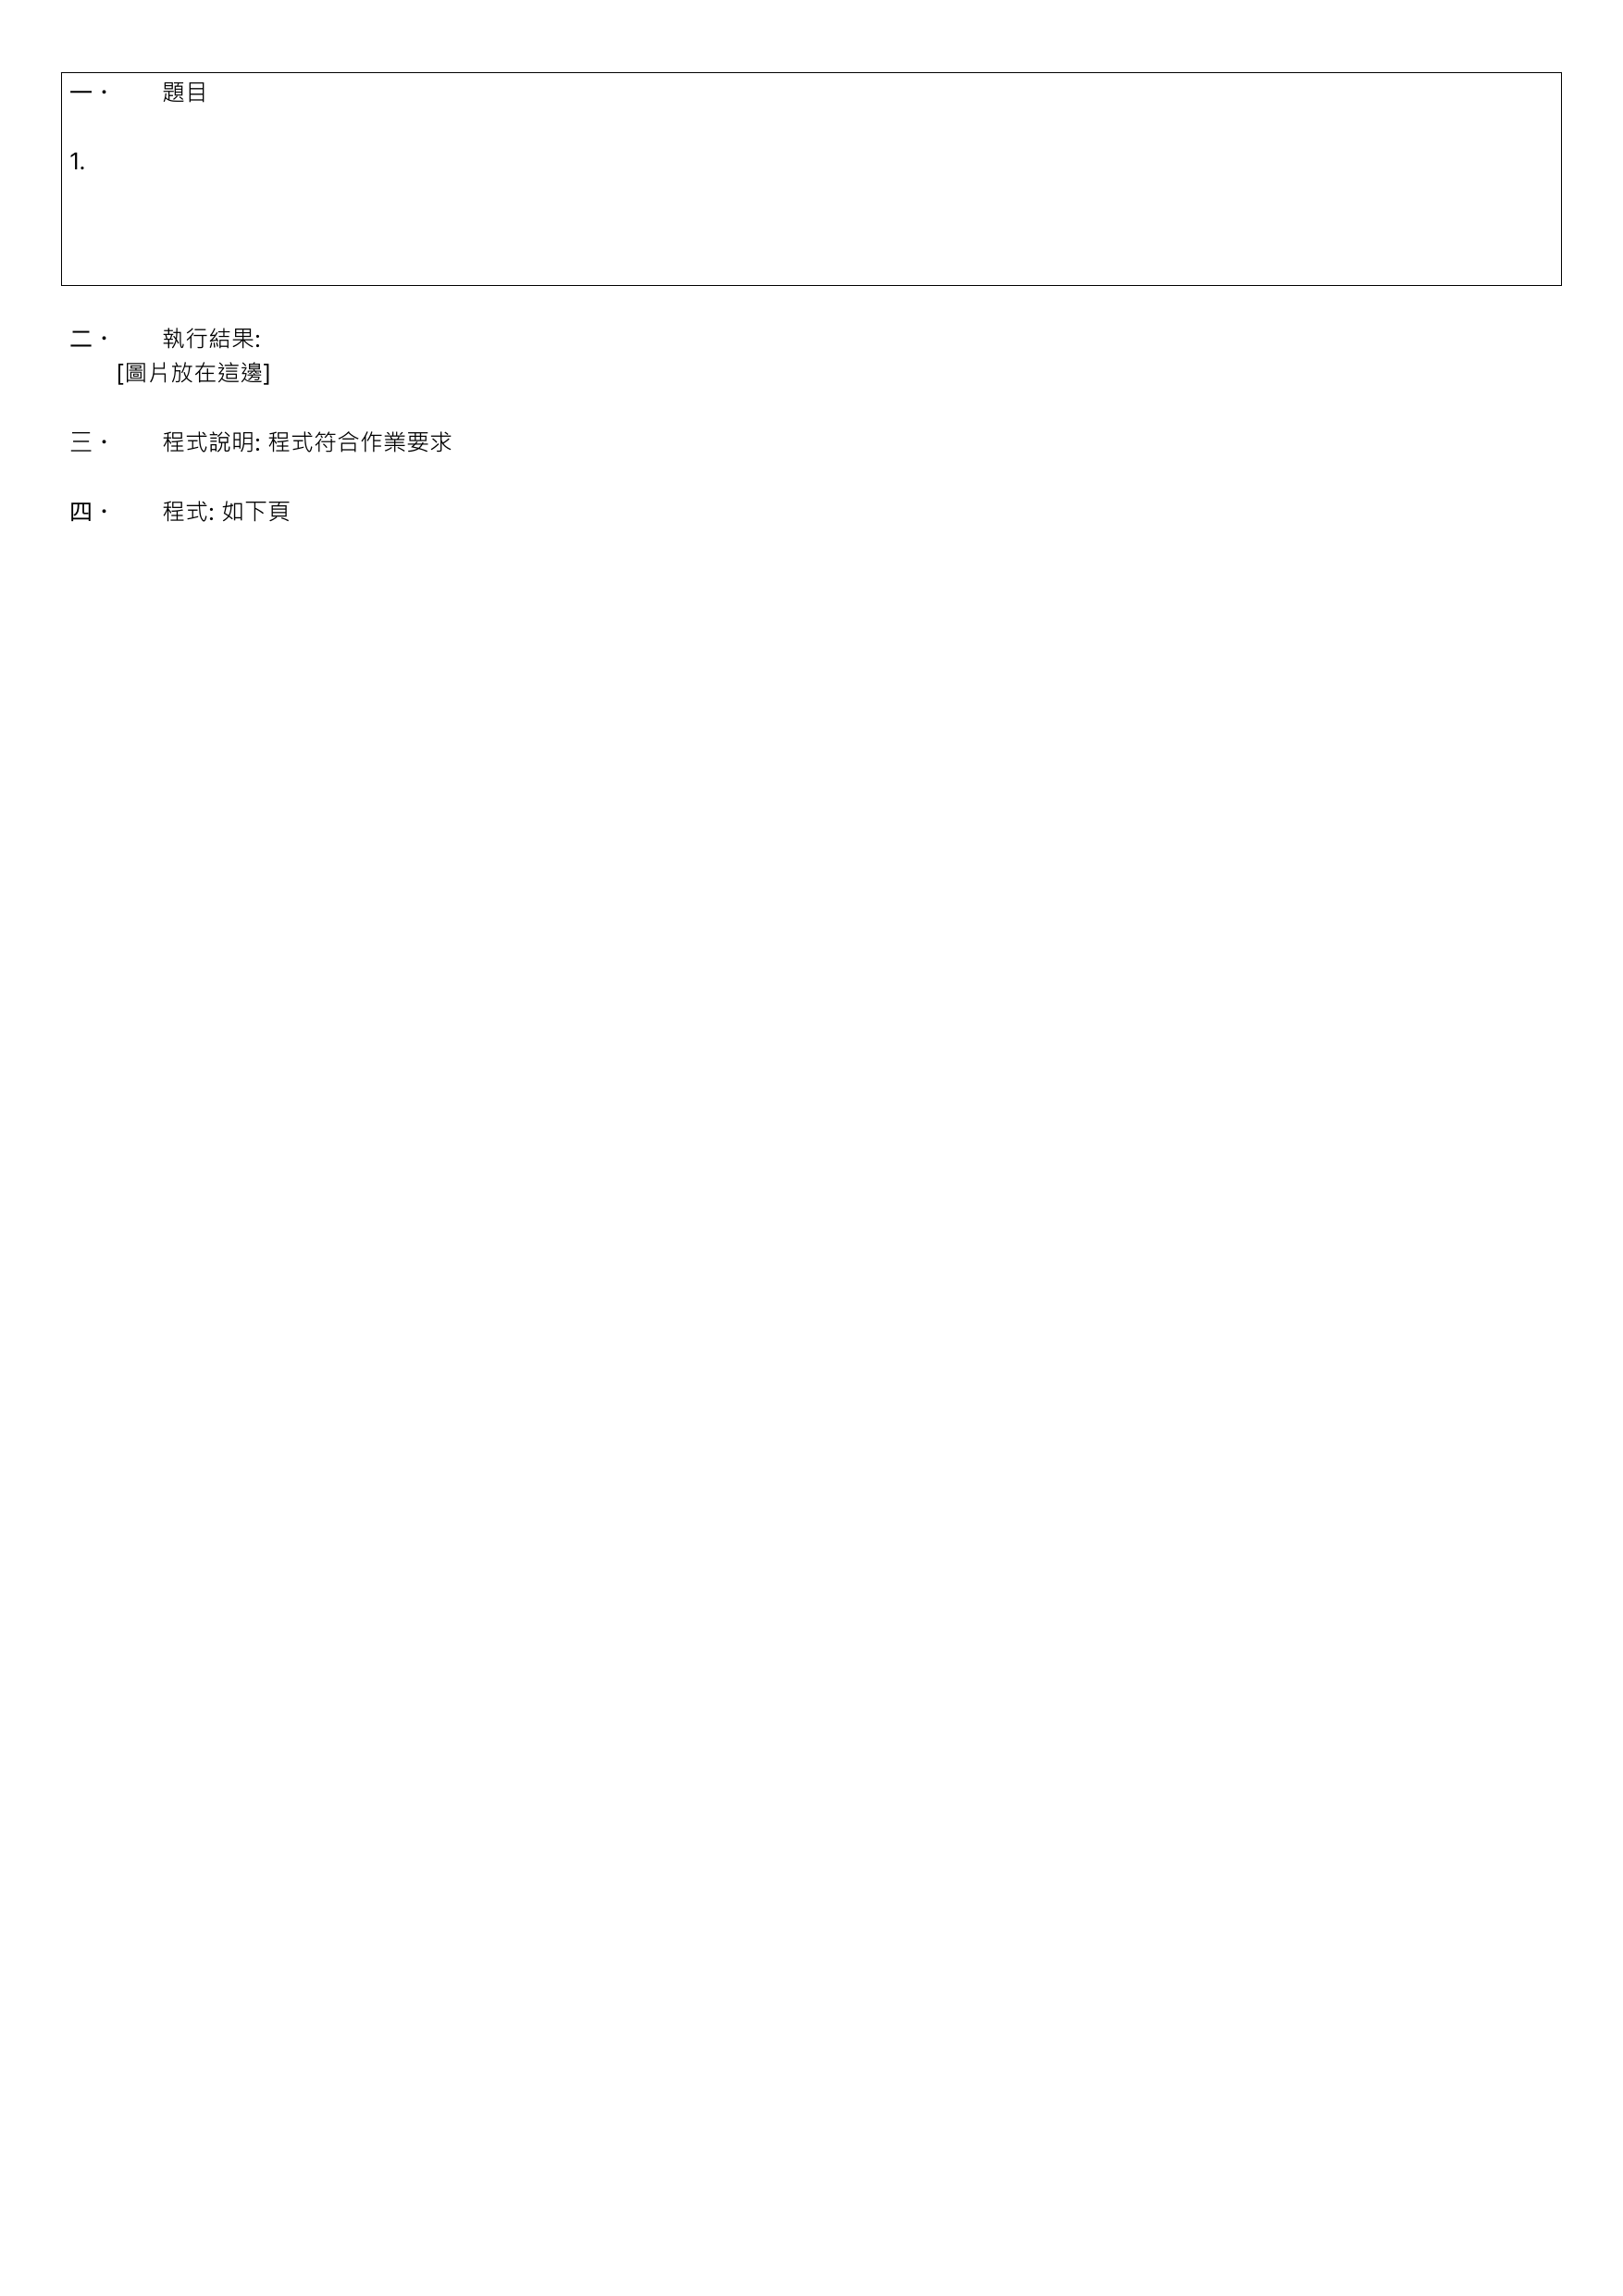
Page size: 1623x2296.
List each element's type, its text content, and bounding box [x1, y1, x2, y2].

list 執行結果: [圖片放在這邊] [69, 320, 1554, 390]
text 1. [69, 144, 1554, 214]
list 題目 [62, 73, 1561, 109]
list 程式說明: 程式符合作業要求 [69, 425, 1554, 459]
list 程式: 如下頁 [69, 494, 1554, 528]
